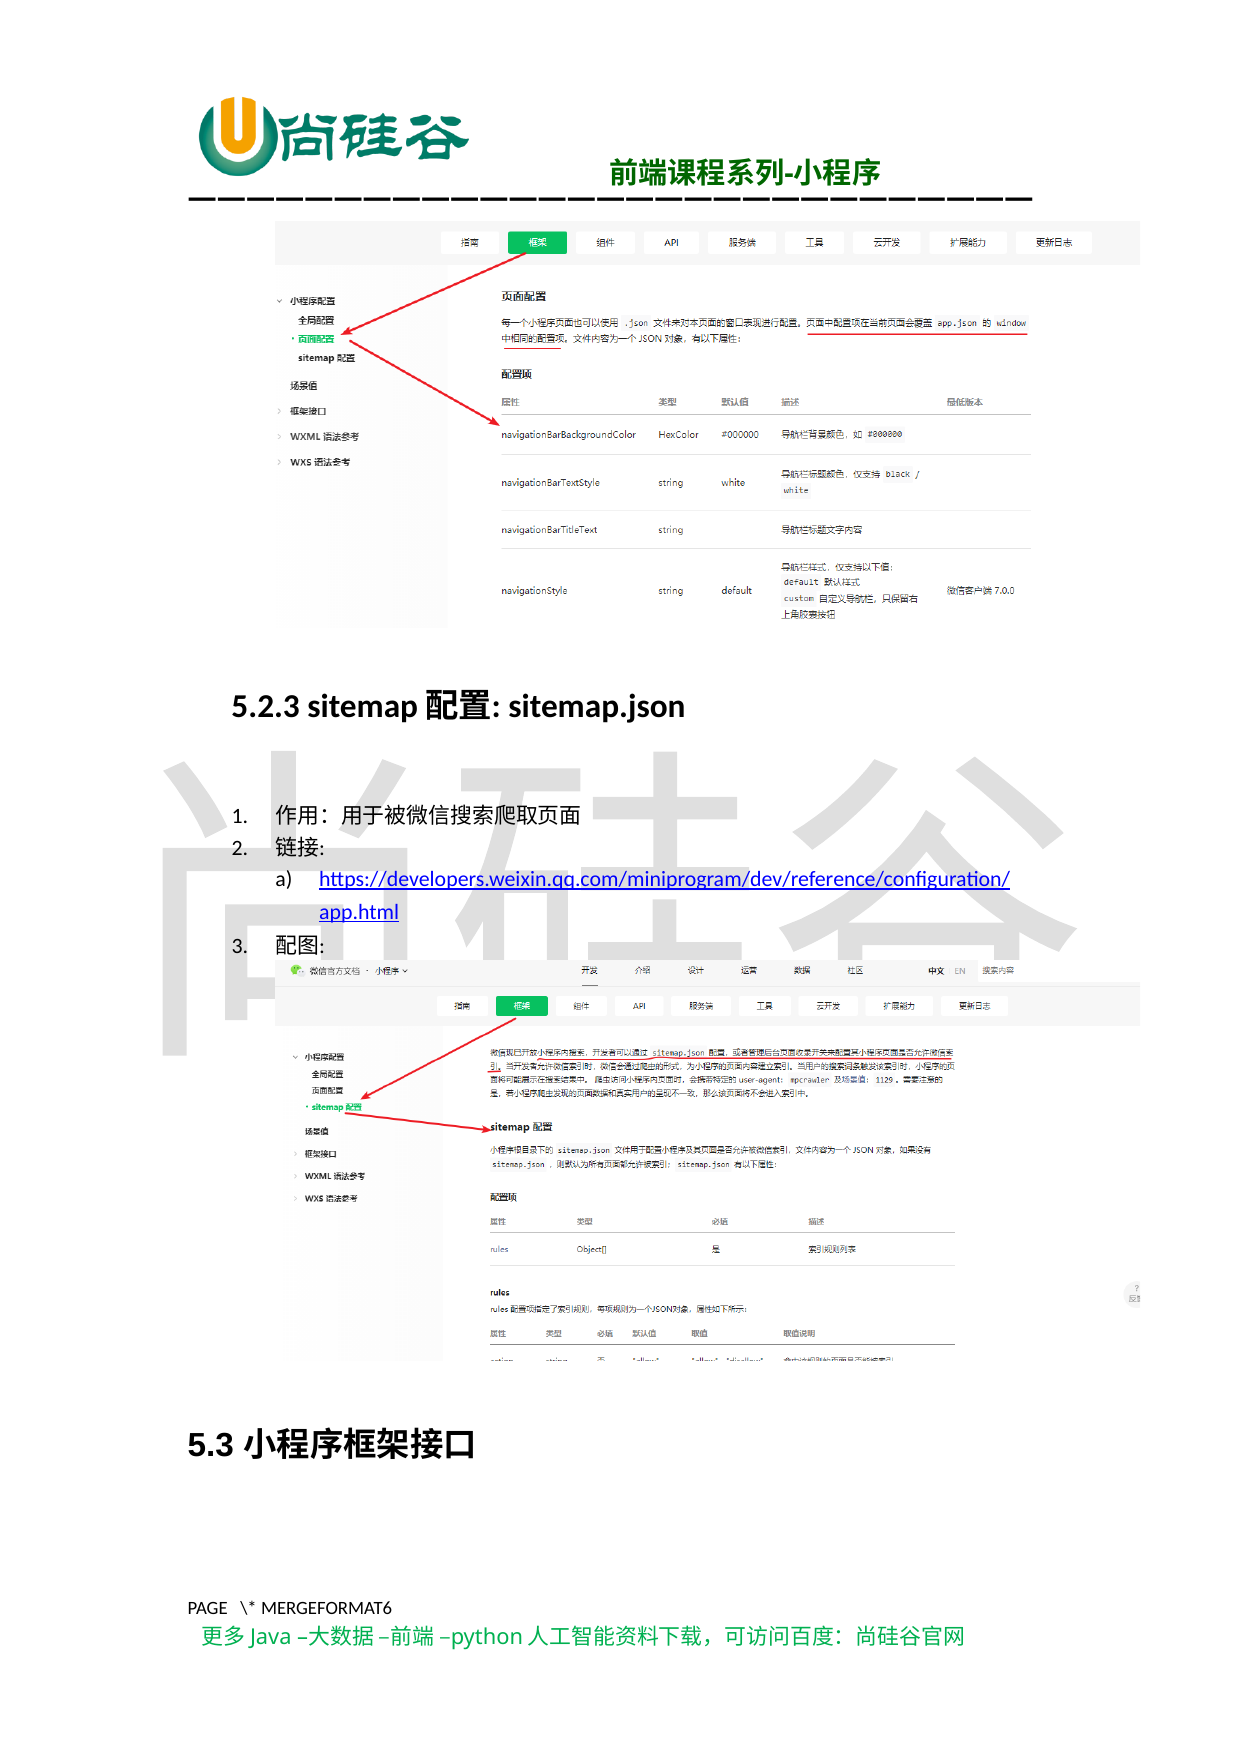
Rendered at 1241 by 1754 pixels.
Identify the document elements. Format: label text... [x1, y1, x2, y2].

picture [275, 221, 1141, 628]
subtitle 5.2.3 sitemap配置: sitemap.json [187, 671, 1053, 736]
list 配图: [231, 927, 1053, 960]
list 作用：用于被微信搜索爬取页面 [231, 797, 1053, 830]
list 链接: [231, 830, 1053, 862]
list https://developers.weixin.qq.com/miniprogram/dev/reference/configuration/app.html [275, 862, 1053, 927]
picture [275, 960, 1141, 1361]
subtitle 5.3 小程序框架接口 [187, 1409, 1053, 1474]
picture [187, 88, 476, 184]
